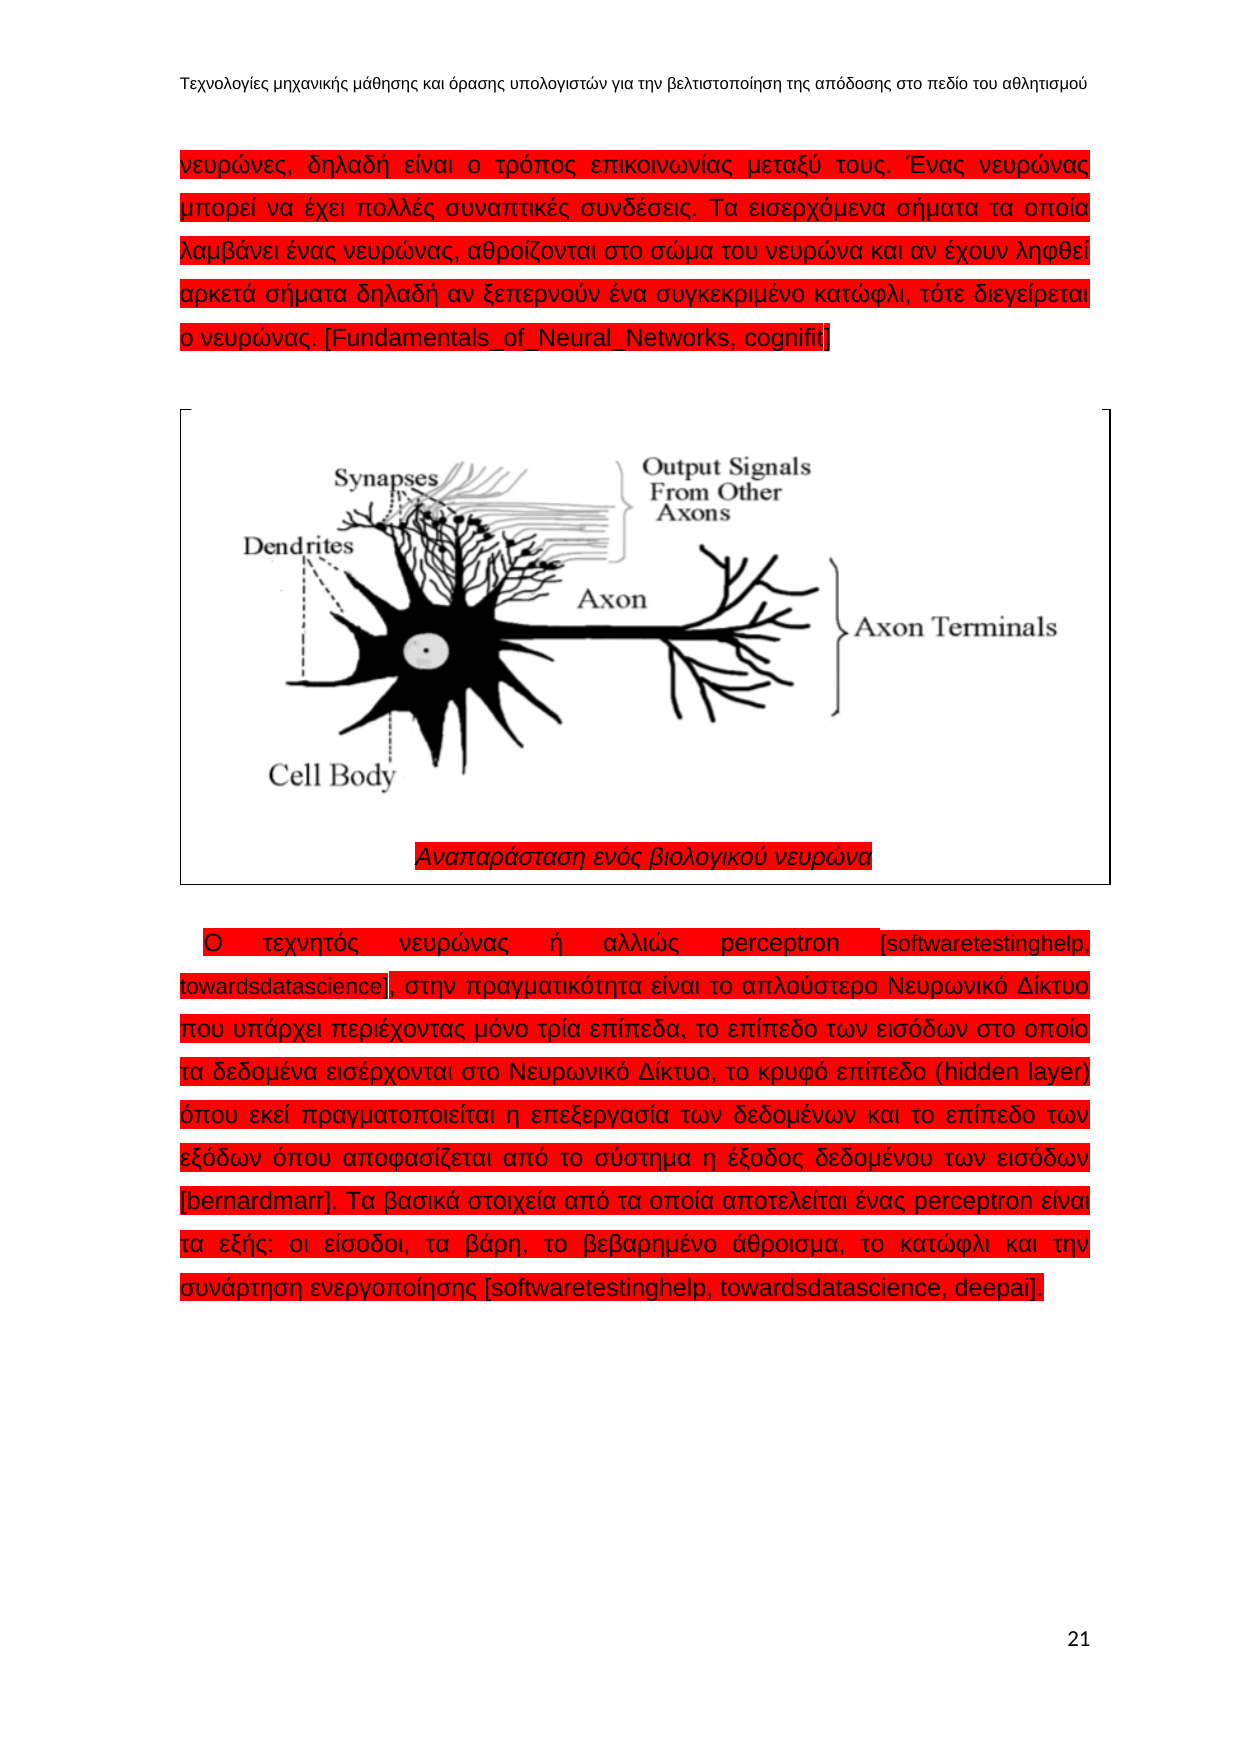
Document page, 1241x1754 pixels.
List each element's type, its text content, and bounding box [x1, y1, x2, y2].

text Ο τεχνητός νευρώνας ή αλλιώς perceptron [softwaretestinghelp, towardsdatascience], στην πραγματικότητα είναι το απλούστερο Νευρωνικό Δίκτυο που υπάρχει περιέχοντας μόνο τρία επίπεδα, το επίπεδο των εισόδων στο οποίο τα δεδομένα εισέρχονται στο Νευρωνικό Δίκτυο, το κρυφό επίπεδο (hidden layer) όπου εκεί πραγματοποιείται η επεξεργασία των δεδομένων και το επίπεδο των εξόδων όπου αποφασίζεται από το σύστημα η έξοδος δεδομένου των εισόδων [bernardmarr]. Τα βασικά στοιχεία από τα οποία αποτελείται ένας perceptron είναι τα εξής: οι είσοδοι, τα βάρη, το βεβαρημένο άθροισμα, το κατώφλι και την συνάρτηση ενεργοποίησης [softwaretestinghelp, towardsdatascience, deepai]. [179, 1241, 1090, 1301]
picture [191, 409, 1102, 828]
text Ο τεχνητός νευρώνας ή αλλιώς perceptron [softwaretestinghelp, towardsdatascience], στην πραγματικότητα είναι το απλούστερο Νευρωνικό Δίκτυο που υπάρχει περιέχοντας μόνο τρία επίπεδα, το επίπεδο των εισόδων στο οποίο τα δεδομένα εισέρχονται στο Νευρωνικό Δίκτυο, το κρυφό επίπεδο (hidden layer) όπου εκεί πραγματοποιείται η επεξεργασία των δεδομένων και το επίπεδο των εξόδων όπου αποφασίζεται από το σύστημα η έξοδος δεδομένου των εισόδων [bernardmarr]. Τα βασικά στοιχεία από τα οποία αποτελείται ένας perceptron είναι τα εξής: οι είσοδοι, τα βάρη, το βεβαρημένο άθροισμα, το κατώφλι και την συνάρτηση ενεργοποίησης [softwaretestinghelp, towardsdatascience, deepai]. [179, 1069, 1090, 1239]
table_header Αναπαράσταση ενός βιολογικού νευρώνα [181, 410, 1109, 883]
text Ο τεχνητός νευρώνας ή αλλιώς perceptron [softwaretestinghelp, towardsdatascience], στην πραγματικότητα είναι το απλούστερο Νευρωνικό Δίκτυο που υπάρχει περιέχοντας μόνο τρία επίπεδα, το επίπεδο των εισόδων στο οποίο τα δεδομένα εισέρχονται στο Νευρωνικό Δίκτυο, το κρυφό επίπεδο (hidden layer) όπου εκεί πραγματοποιείται η επεξεργασία των δεδομένων και το επίπεδο των εξόδων όπου αποφασίζεται από το σύστημα η έξοδος δεδομένου των εισόδων [bernardmarr]. Τα βασικά στοιχεία από τα οποία αποτελείται ένας perceptron είναι τα εξής: οι είσοδοι, τα βάρη, το βεβαρημένο άθροισμα, το κατώφλι και την συνάρτηση ενεργοποίησης [softwaretestinghelp, towardsdatascience, deepai]. [179, 928, 1090, 1067]
